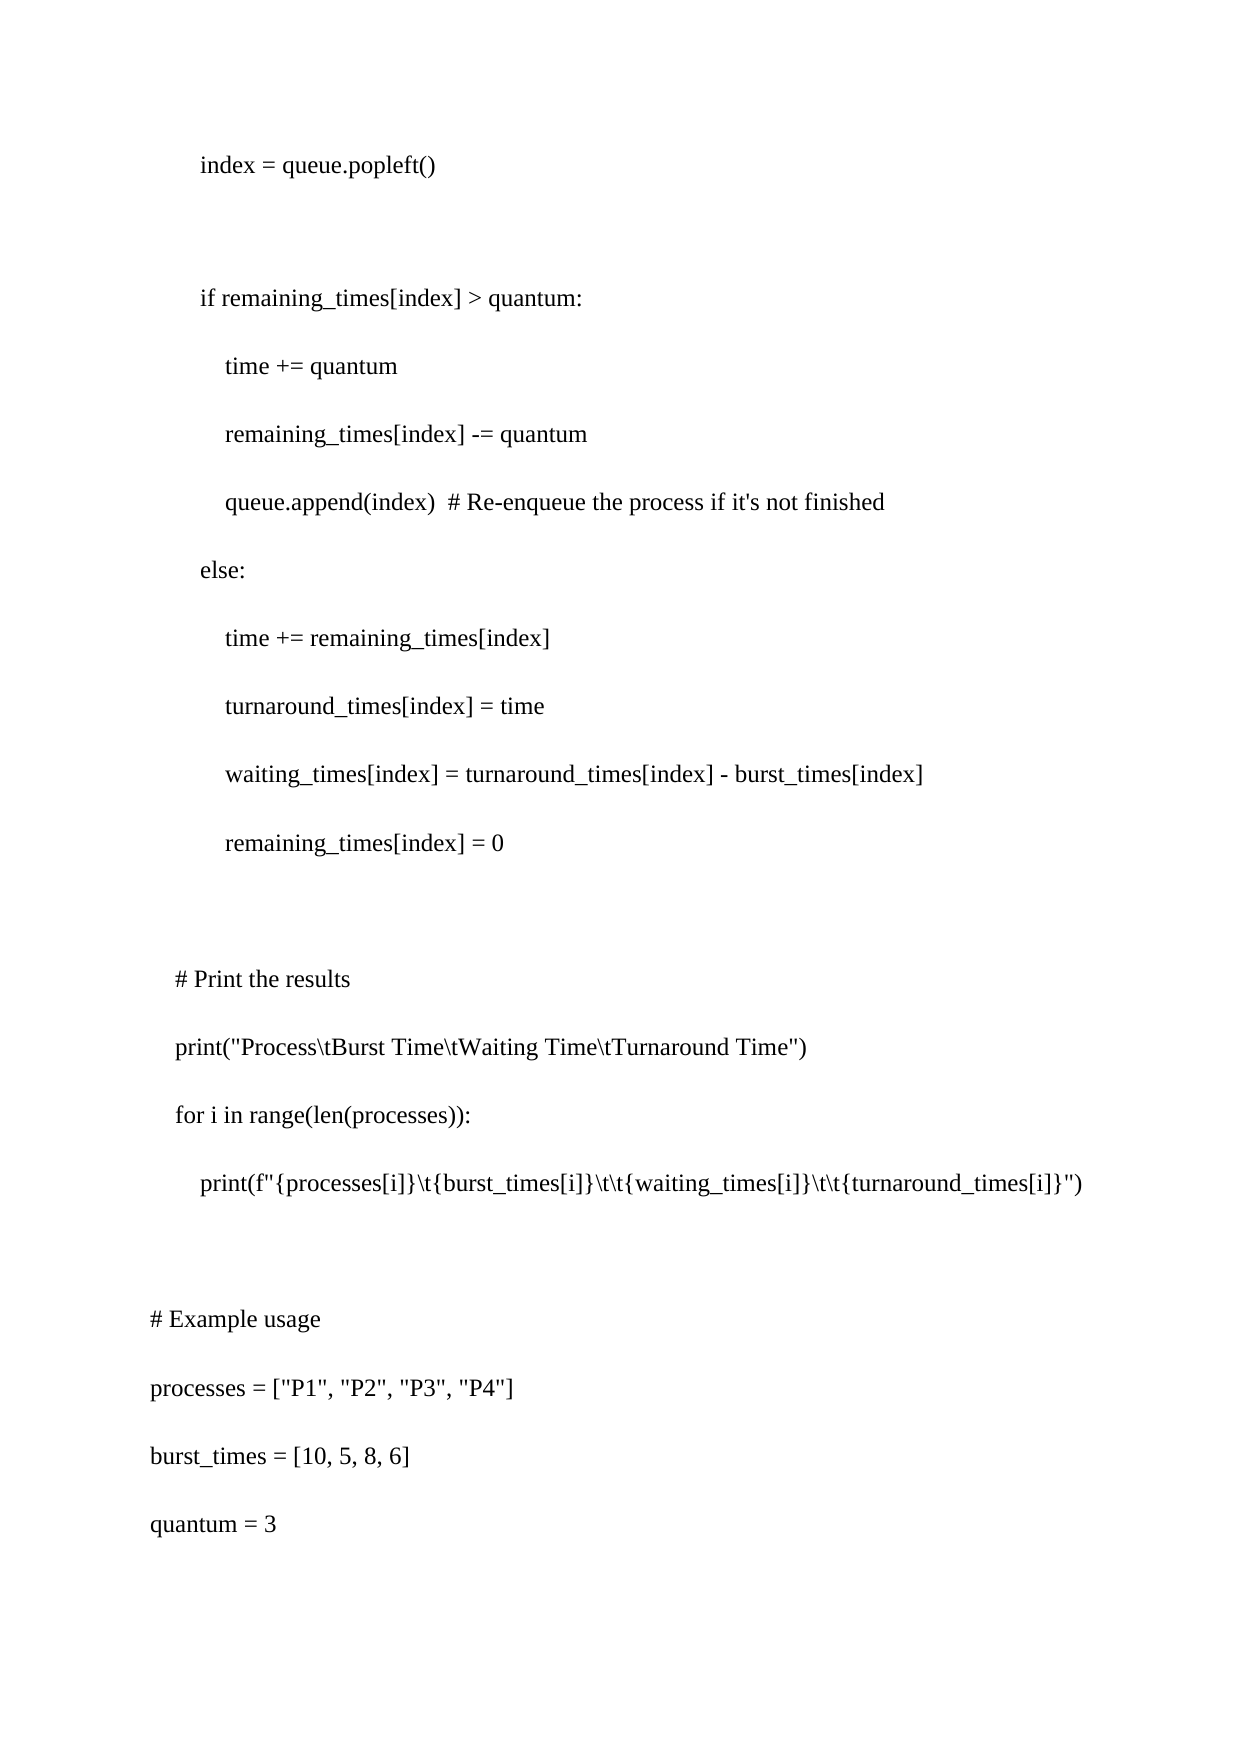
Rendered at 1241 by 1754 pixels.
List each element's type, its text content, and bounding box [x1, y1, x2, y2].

text for i in range(len(processes)): [150, 1100, 1090, 1129]
text else: [150, 555, 1090, 584]
text turnaround_times[index] = time [150, 691, 1090, 720]
text time += quantum [150, 351, 1090, 379]
text # Example usage [150, 1304, 1090, 1333]
text remaining_times[index] -= quantum [150, 419, 1090, 448]
text queue.append(index) # Re-enqueue the process if it's not finished [150, 487, 1090, 516]
text print("Process\tBurst Time\tWaiting Time\tTurnaround Time") [150, 1032, 1090, 1061]
text quantum = 3 [150, 1509, 1090, 1538]
text if remaining_times[index] > quantum: [150, 283, 1090, 311]
text waiting_times[index] = turnaround_times[index] - burst_times[index] [150, 759, 1090, 788]
text remaining_times[index] = 0 [150, 828, 1090, 856]
text time += remaining_times[index] [150, 623, 1090, 652]
text print(f"{processes[i]}\t{burst_times[i]}\t\t{waiting_times[i]}\t\t{turnaround_times[i]}") [150, 1168, 1090, 1197]
text burst_times = [10, 5, 8, 6] [150, 1441, 1090, 1469]
text index = queue.popleft() [150, 150, 1090, 179]
text # Print the results [150, 964, 1090, 993]
text processes = ["P1", "P2", "P3", "P4"] [150, 1373, 1090, 1401]
